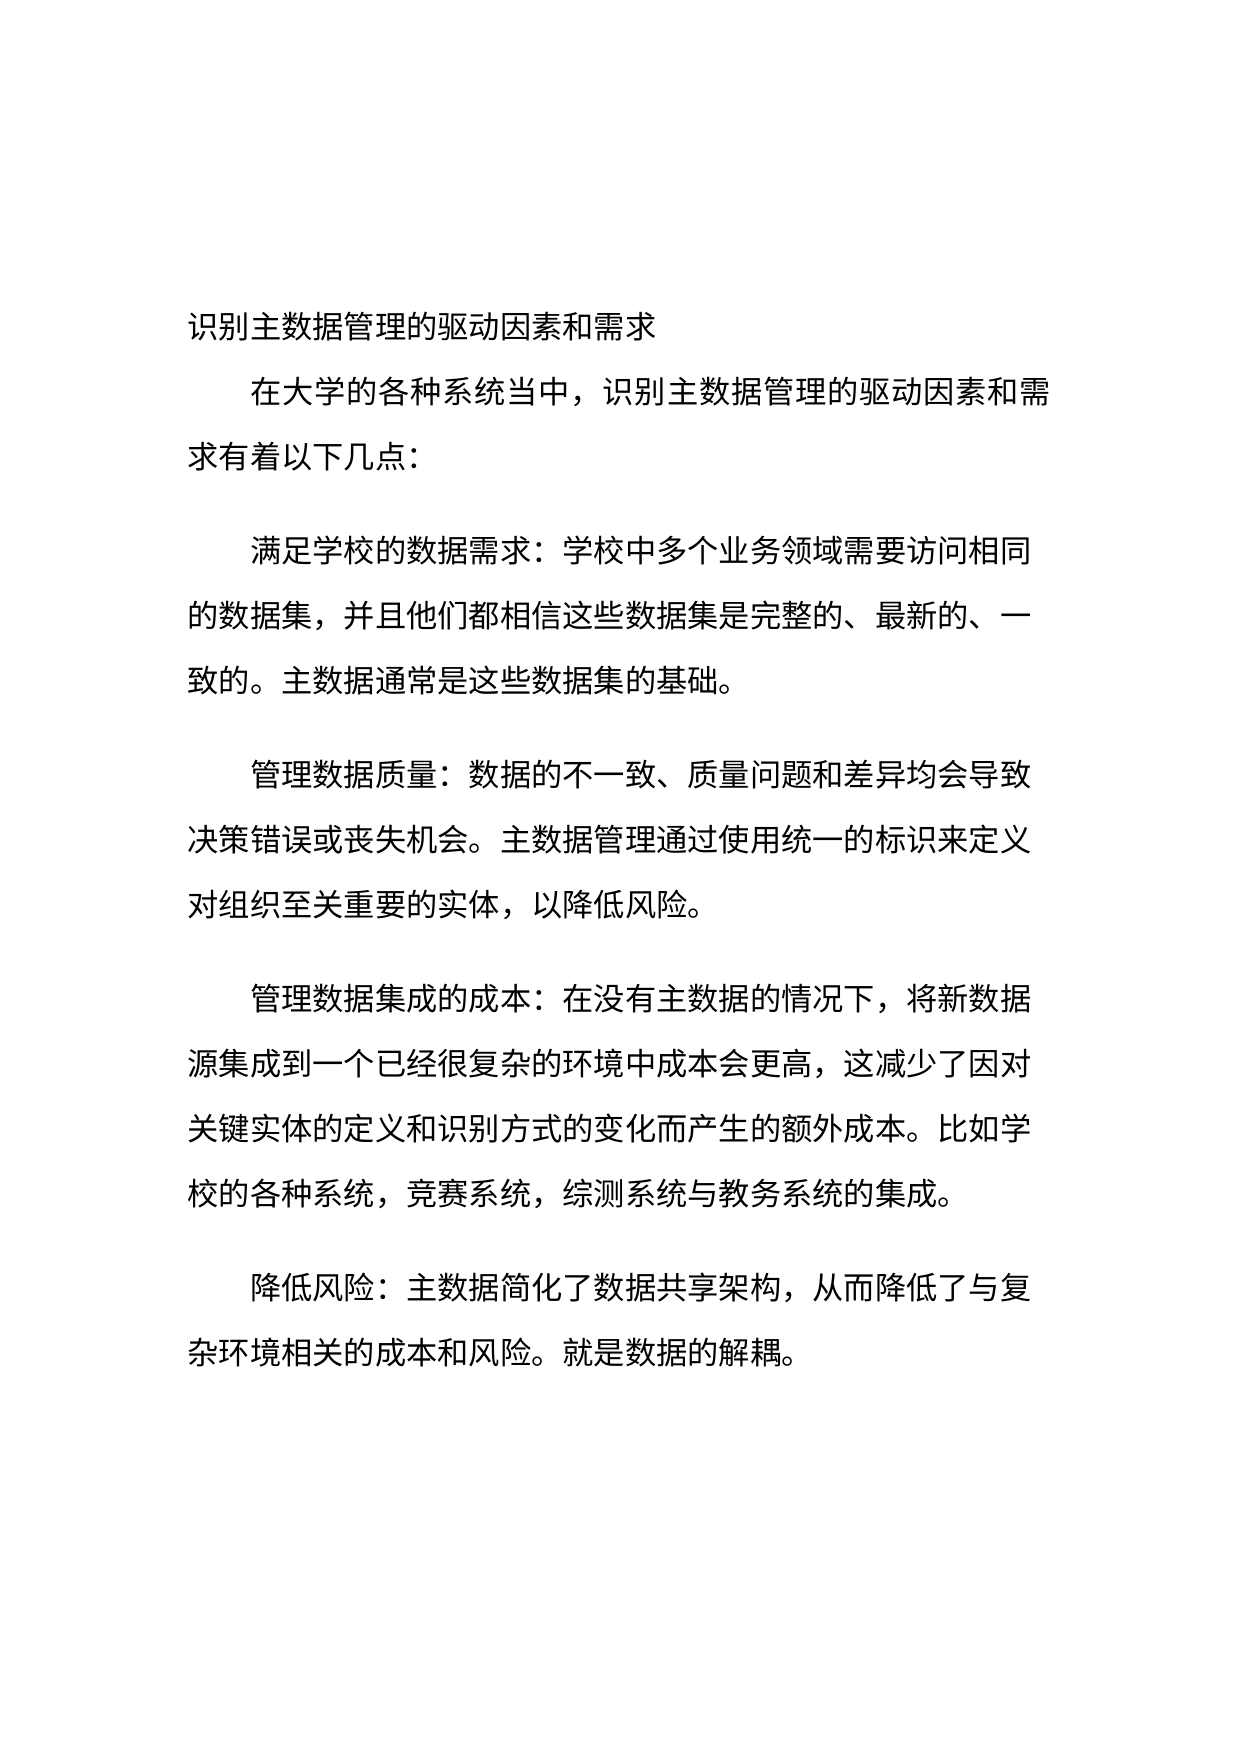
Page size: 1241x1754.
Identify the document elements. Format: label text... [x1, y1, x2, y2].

text 在大学的各种系统当中，识别主数据管理的驱动因素和需求有着以下几点： [187, 357, 1053, 487]
text 识别主数据管理的驱动因素和需求 [187, 292, 1053, 357]
text 满足学校的数据需求：学校中多个业务领域需要访问相同的数据集，并且他们都相信这些数据集是完整的、最新的、一致的。主数据通常是这些数据集的基础。 [187, 516, 1053, 711]
text 降低风险：主数据简化了数据共享架构，从而降低了与复杂环境相关的成本和风险。就是数据的解耦。 [187, 1254, 1053, 1384]
text 管理数据质量：数据的不一致、质量问题和差异均会导致决策错误或丧失机会。主数据管理通过使用统一的标识来定义对组织至关重要的实体，以降低风险。 [187, 740, 1053, 935]
text 管理数据集成的成本：在没有主数据的情况下，将新数据源集成到一个已经很复杂的环境中成本会更高，这减少了因对关键实体的定义和识别方式的变化而产生的额外成本。比如学校的各种系统，竞赛系统，综测系统与教务系统的集成。 [187, 964, 1053, 1224]
